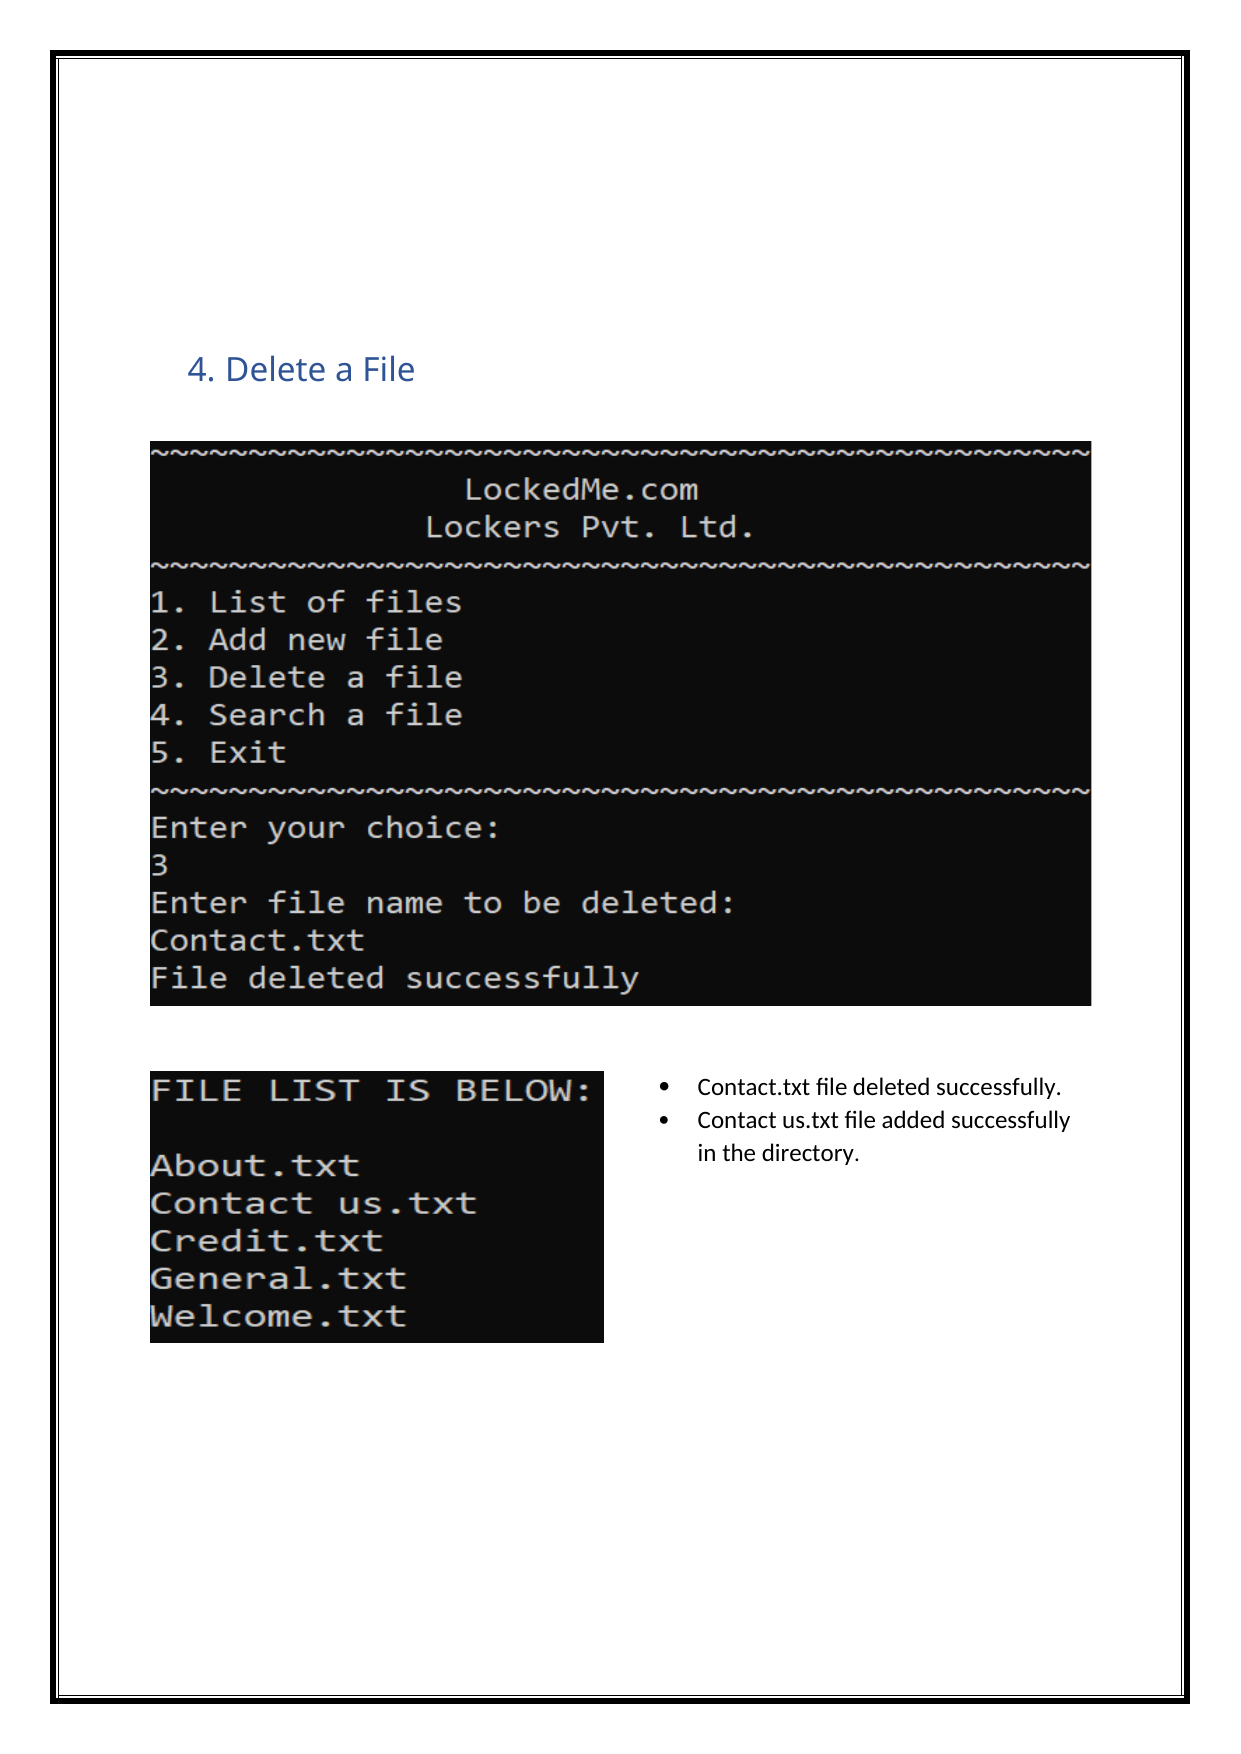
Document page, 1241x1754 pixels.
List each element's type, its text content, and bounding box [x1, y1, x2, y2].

subtitle Delete a File [187, 346, 1090, 391]
picture [150, 1071, 604, 1343]
picture [150, 441, 1092, 1006]
list Contact.txt file deleted successfully. [604, 1071, 1090, 1102]
